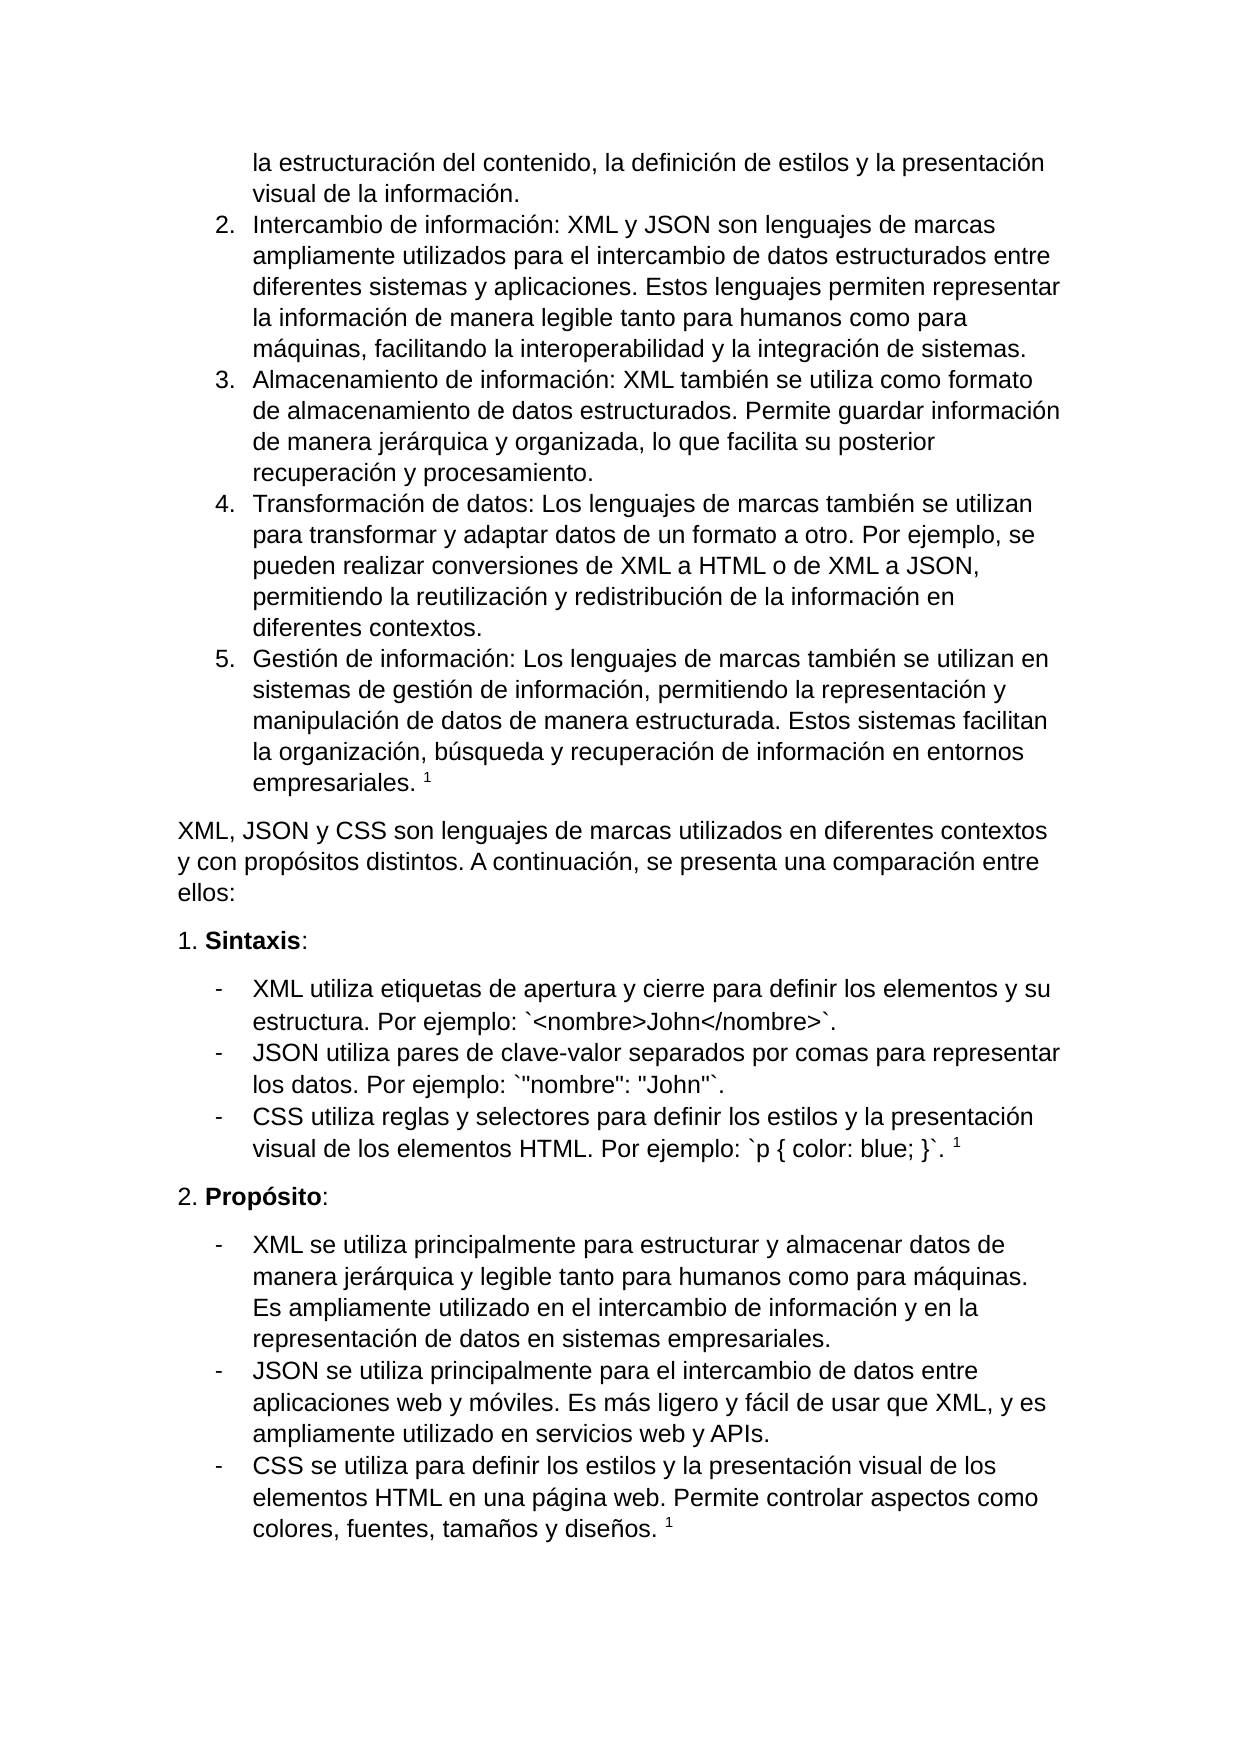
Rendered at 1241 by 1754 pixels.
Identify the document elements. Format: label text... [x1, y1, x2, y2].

text 1. Sintaxis: [177, 926, 1063, 955]
list XML se utiliza principalmente para estructurar y almacenar datos de manera jerárquica y legible tanto para humanos como para máquinas. Es ampliamente utilizado en el intercambio de información y en la representación de datos en sistemas empresariales. [215, 1229, 1063, 1353]
list Transformación de datos: Los lenguajes de marcas también se utilizan para transformar y adaptar datos de un formato a otro. Por ejemplo, se pueden realizar conversiones de XML a HTML o de XML a JSON, permitiendo la reutilización y redistribución de la información en diferentes contextos. [215, 489, 1063, 642]
list JSON utiliza pares de clave-valor separados por comas para representar los datos. Por ejemplo: `"nombre": "John"`. [215, 1037, 1063, 1099]
list Almacenamiento de información: XML también se utiliza como formato de almacenamiento de datos estructurados. Permite guardar información de manera jerárquica y organizada, lo que facilita su posterior recuperación y procesamiento. [215, 365, 1063, 487]
list CSS utiliza reglas y selectores para definir los estilos y la presentación visual de los elementos HTML. Por ejemplo: `p { color: blue; }`. 1 [215, 1101, 1063, 1163]
list Intercambio de información: XML y JSON son lenguajes de marcas ampliamente utilizados para el intercambio de datos estructurados entre diferentes sistemas y aplicaciones. Estos lenguajes permiten representar la información de manera legible tanto para humanos como para máquinas, facilitando la interoperabilidad y la integración de sistemas. [215, 210, 1063, 363]
text 2. Propósito: [177, 1182, 1063, 1211]
list CSS se utiliza para definir los estilos y la presentación visual de los elementos HTML en una página web. Permite controlar aspectos como colores, fuentes, tamaños y diseños. 1 [215, 1450, 1063, 1543]
list Gestión de información: Los lenguajes de marcas también se utilizan en sistemas de gestión de información, permitiendo la representación y manipulación de datos de manera estructurada. Estos sistemas facilitan la organización, búsqueda y recuperación de información en entornos empresariales. 1 [215, 644, 1063, 797]
text XML, JSON y CSS son lenguajes de marcas utilizados en diferentes contextos y con propósitos distintos. A continuación, se presenta una comparación entre ellos: [177, 816, 1063, 907]
list XML utiliza etiquetas de apertura y cierre para definir los elementos y su estructura. Por ejemplo: `<nombre>John</nombre>`. [215, 974, 1063, 1035]
list JSON se utiliza principalmente para el intercambio de datos entre aplicaciones web y móviles. Es más ligero y fácil de usar que XML, y es ampliamente utilizado en servicios web y APIs. [215, 1356, 1063, 1448]
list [215, 148, 1063, 207]
